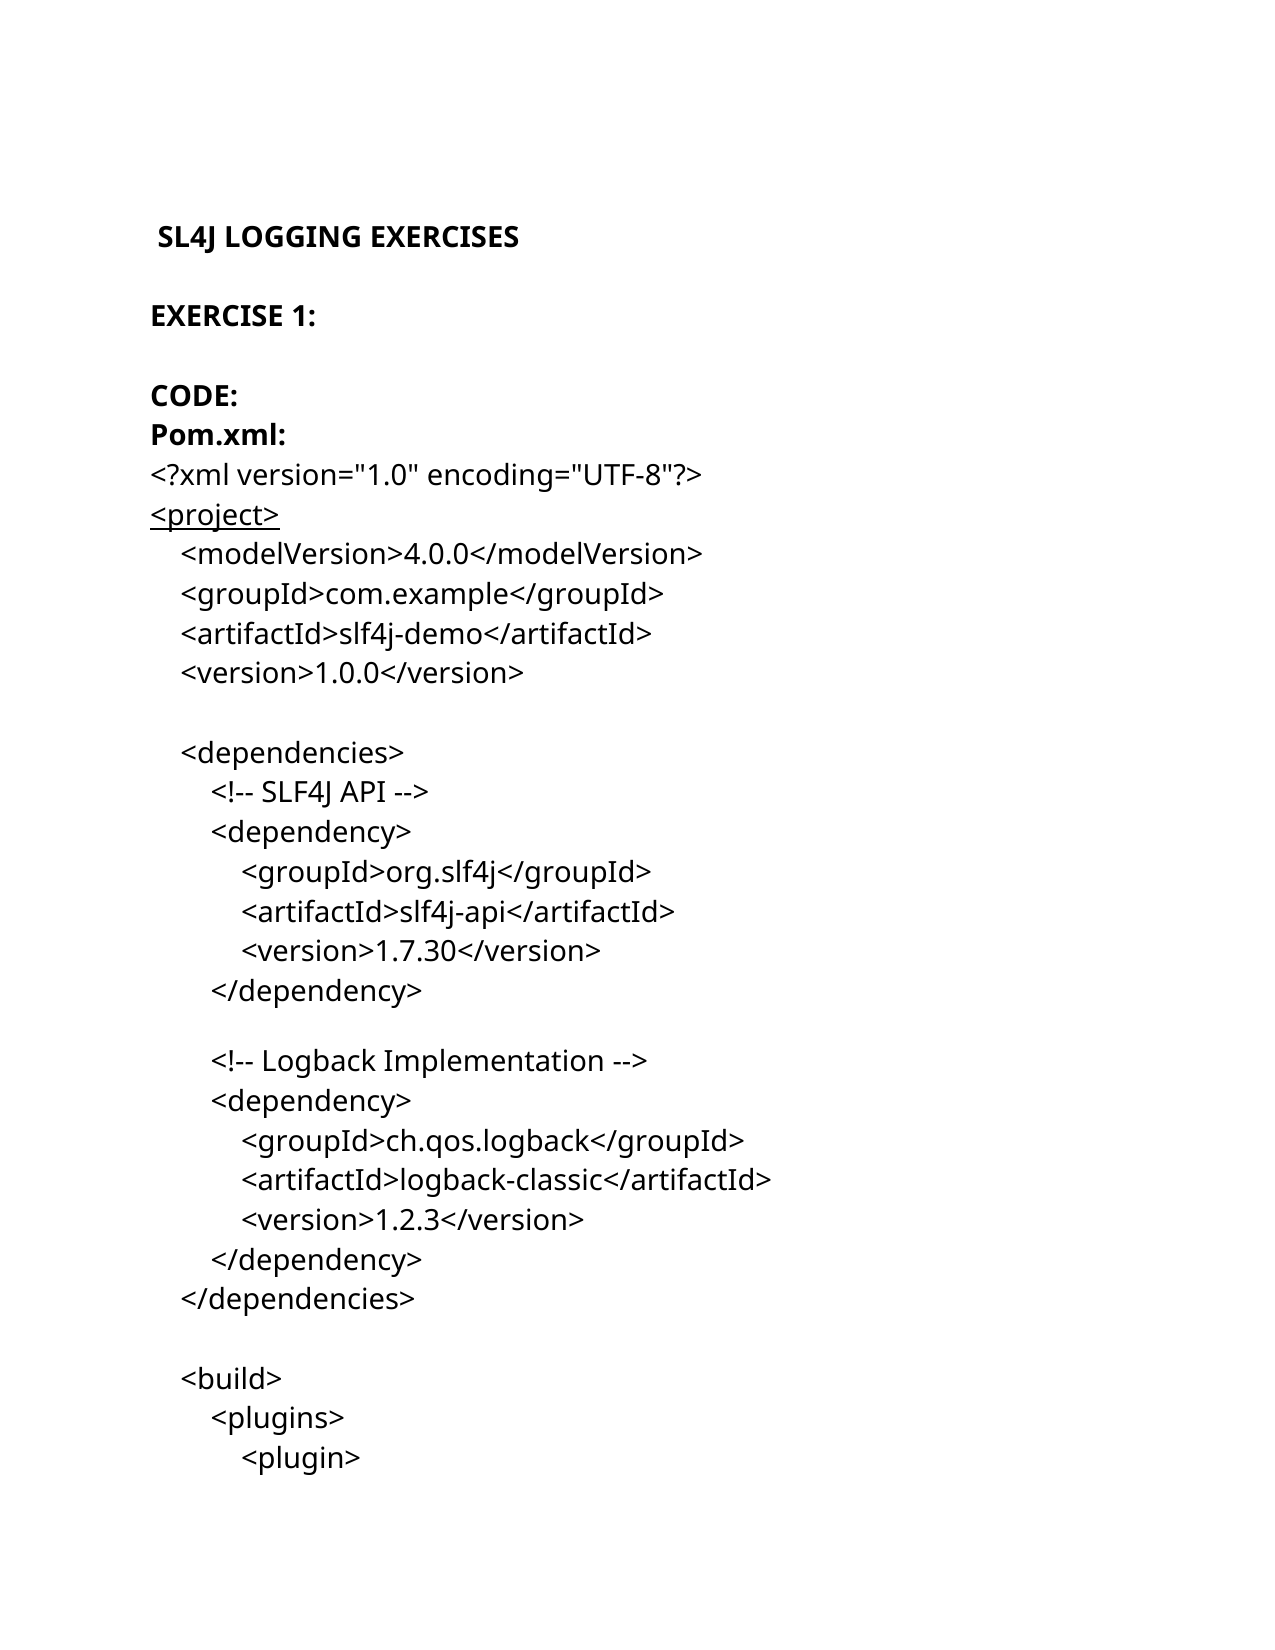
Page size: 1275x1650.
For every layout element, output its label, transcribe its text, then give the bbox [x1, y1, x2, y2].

text <groupId>ch.qos.logback</groupId> [150, 1120, 1125, 1159]
text </dependencies> [150, 1278, 1125, 1318]
text <!-- SLF4J API --> [150, 772, 1125, 811]
text <plugin> [150, 1437, 1125, 1477]
text <version>1.2.3</version> [150, 1199, 1125, 1239]
text SL4J LOGGING EXERCISES [150, 216, 1125, 256]
text EXERCISE 1: [150, 296, 1125, 335]
text <version>1.0.0</version> [150, 653, 1125, 692]
text <version>1.7.30</version> [150, 931, 1125, 970]
text <artifactId>logback-classic</artifactId> [150, 1159, 1125, 1199]
text <groupId>com.example</groupId> [150, 573, 1125, 613]
text <artifactId>slf4j-api</artifactId> [150, 891, 1125, 931]
text <plugins> [150, 1398, 1125, 1437]
text <!-- Logback Implementation --> [150, 1040, 1125, 1080]
text </dependency> [150, 1239, 1125, 1278]
text <project> [150, 494, 1125, 534]
text <artifactId>slf4j-demo</artifactId> [150, 613, 1125, 653]
text </dependency> [150, 970, 1125, 1010]
text <build> [150, 1358, 1125, 1398]
text <dependency> [150, 1080, 1125, 1120]
text <dependency> [150, 811, 1125, 851]
text <dependencies> [150, 732, 1125, 772]
text <modelVersion>4.0.0</modelVersion> [150, 534, 1125, 573]
text <?xml version="1.0" encoding="UTF-8"?> [150, 454, 1125, 494]
text CODE: [150, 375, 1125, 414]
text <groupId>org.slf4j</groupId> [150, 851, 1125, 891]
text Pom.xml: [150, 414, 1125, 454]
